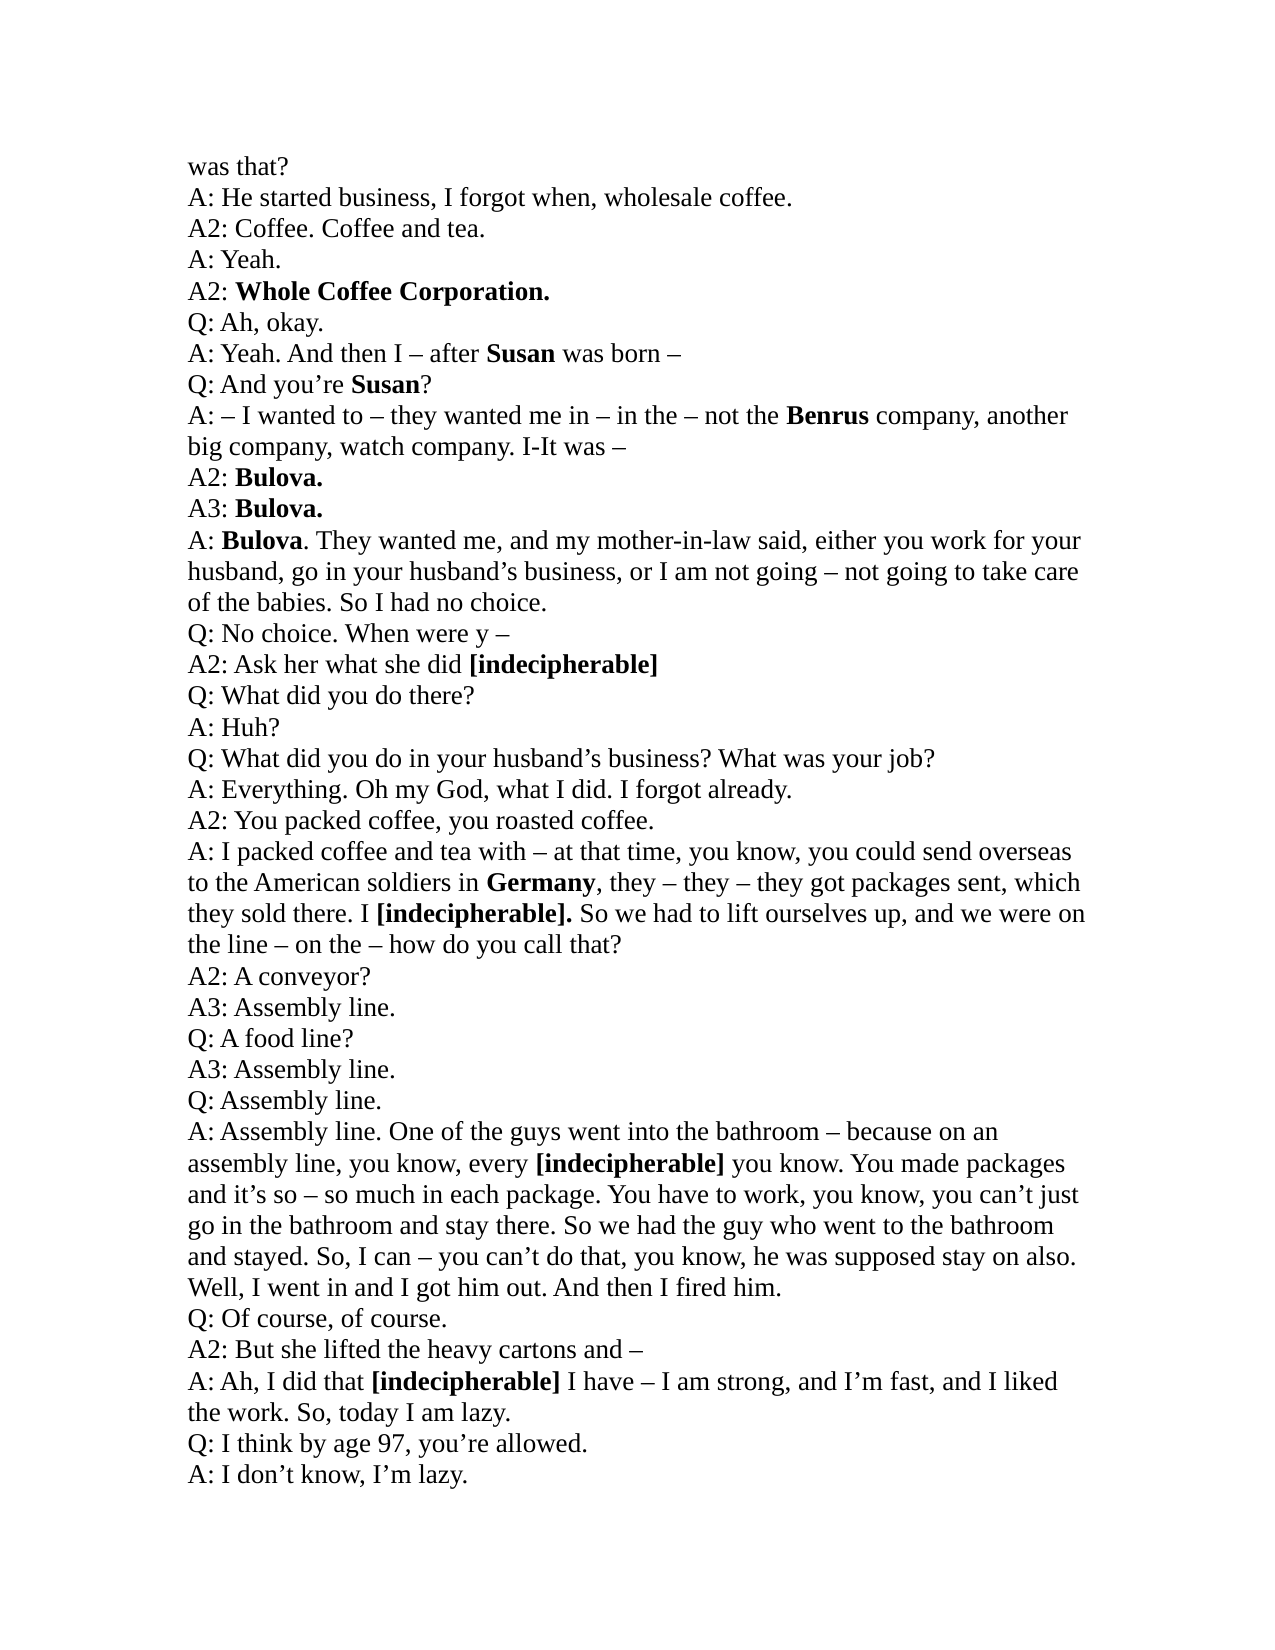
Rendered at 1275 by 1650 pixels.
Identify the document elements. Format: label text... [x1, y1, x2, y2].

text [187, 1396, 1087, 1489]
text A: – I wanted to – they wanted me in – in the – not the Benrus company, another big company, watch company. I-It was – [187, 679, 1087, 742]
text A2: Ask her what she did [indecipherable] [187, 929, 1087, 960]
text Q: A food line? [187, 1302, 1087, 1333]
text A2: Bulova. [187, 742, 1087, 773]
text A3: Bulova. [187, 773, 1087, 804]
text A: Yeah, I worked for Daddy, I worked more. What else did I do? I worked. [187, 368, 1087, 399]
text Q: Assembly line. [187, 1365, 1087, 1396]
text A3: Assembly line. [187, 1333, 1087, 1365]
text A2: A conveyor? [187, 1240, 1087, 1271]
text A3: Assembly line. [187, 1271, 1087, 1302]
text Q: No choice. When were y – [187, 897, 1087, 929]
text A: Huh? [187, 991, 1087, 1022]
text A2: Coffee. Coffee and tea. [187, 493, 1087, 524]
text Q: Ah, okay. [187, 586, 1087, 617]
text A2: Whole Coffee Corporation. [187, 555, 1087, 586]
text A2: And then you worked for Daddy. You opened your own business. [187, 337, 1087, 368]
text A: Bulova. They wanted me, and my mother-in-law said, either you work for your husband, go in your husband’s business, or I am not going – not going to take care of the babies. So I had no choice. [187, 804, 1087, 897]
text Q: What did you do in your husband’s business? What was your job? [187, 1022, 1087, 1053]
text A2: You packed coffee, you roasted coffee. [187, 1084, 1087, 1116]
text Q: What did you do there? [187, 960, 1087, 991]
text A: Yeah. [187, 524, 1087, 555]
text A: I packed coffee and tea with – at that time, you know, you could send overseas to the American soldiers in Germany, they – they – they got packages sent, which they sold there. I [indecipherable]. So we had to lift ourselves up, and we were on the line – on the – how do you call that? [187, 1116, 1087, 1240]
text A: Everything. Oh my God, what I did. I forgot already. [187, 1053, 1087, 1084]
text A: He started business, I forgot when, wholesale coffee. [187, 461, 1087, 493]
text Q: And you’re Susan? [187, 648, 1087, 679]
text Q: What was your father – what was your husband’s, your father’s business, what was that? [187, 399, 1087, 461]
text A: Benrus? Oh yes, I worked, and I was so good, you know? I was so fast, I’m fast worker. They had to let me go because a woman, another young woman was there seven years. It was piecework. So I one, two, three I was finished, but I did it, you know? And the other woman was there for seven years already and she was jealous, and they had to let me go. I was the last one to come in, they had to let me go. [187, 150, 1087, 337]
text A: Yeah. And then I – after Susan was born – [187, 617, 1087, 648]
